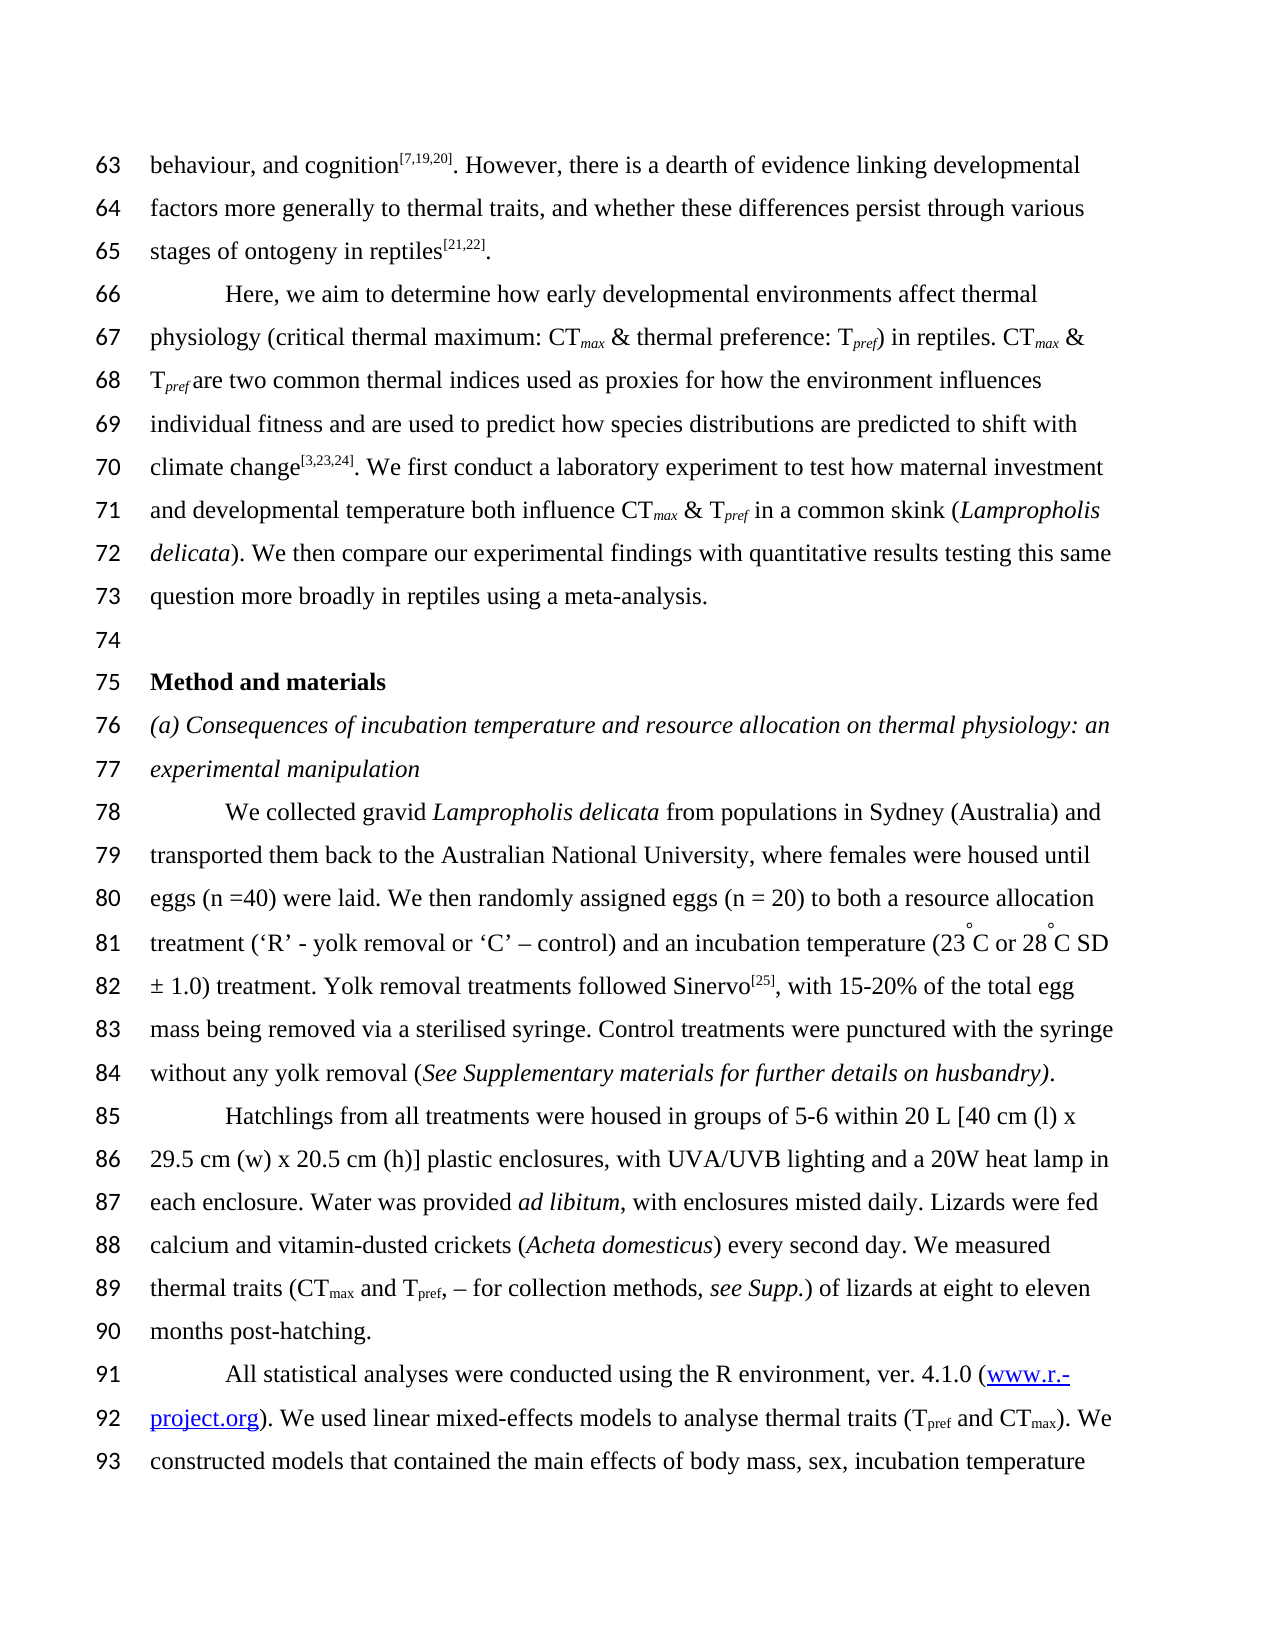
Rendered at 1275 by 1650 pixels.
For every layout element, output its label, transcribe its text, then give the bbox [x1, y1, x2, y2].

text We collected gravid Lampropholis delicata from populations in Sydney (Australia) and transported them back to the Australian National University, where females were housed until eggs (n =40) were laid. We then randomly assigned eggs (n = 20) to both a resource allocation treatment (‘R’ - yolk removal or ‘C’ – control) and an incubation temperature (23C or 28C SD 1.0) treatment. Yolk removal treatments followed Sinervo[], with 15-20% of the total egg mass being removed via a sterilised syringe. Control treatments were punctured with the syringe without any yolk removal (See Supplementary materials for further details on husbandry). [150, 797, 1125, 1086]
text Here, we aim to determine how early developmental environments affect thermal physiology (critical thermal maximum: CTmax & thermal preference: Tpref) in reptiles. CTmax & Tpref are two common thermal indices used as proxies for how the environment influences individual fitness and are used to predict how species distributions are predicted to shift with climate change[]. We first conduct a laboratory experiment to test how maternal investment and developmental temperature both influence CTmax & Tpref in a common skink (Lampropholis delicata). We then compare our experimental findings with quantitative results testing this same question more broadly in reptiles using a meta-analysis. [150, 279, 1125, 610]
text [150, 150, 1125, 265]
text Hatchlings from all treatments were housed in groups of 5-6 within 20 L [40 cm (l) x 29.5 cm (w) x 20.5 cm (h)] plastic enclosures, with UVA/UVB lighting and a 20W heat lamp in each enclosure. Water was provided ad libitum, with enclosures misted daily. Lizards were fed calcium and vitamin-dusted crickets (Acheta domesticus) every second day. We measured thermal traits (CTmax and Tpref, – for collection methods, see Supp.) of lizards at eight to eleven months post-hatching. [150, 1101, 1125, 1345]
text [150, 1359, 1125, 1474]
text (a) Consequences of incubation temperature and resource allocation on thermal physiology: an experimental manipulation [150, 711, 1125, 782]
text Method and materials [150, 667, 1125, 696]
